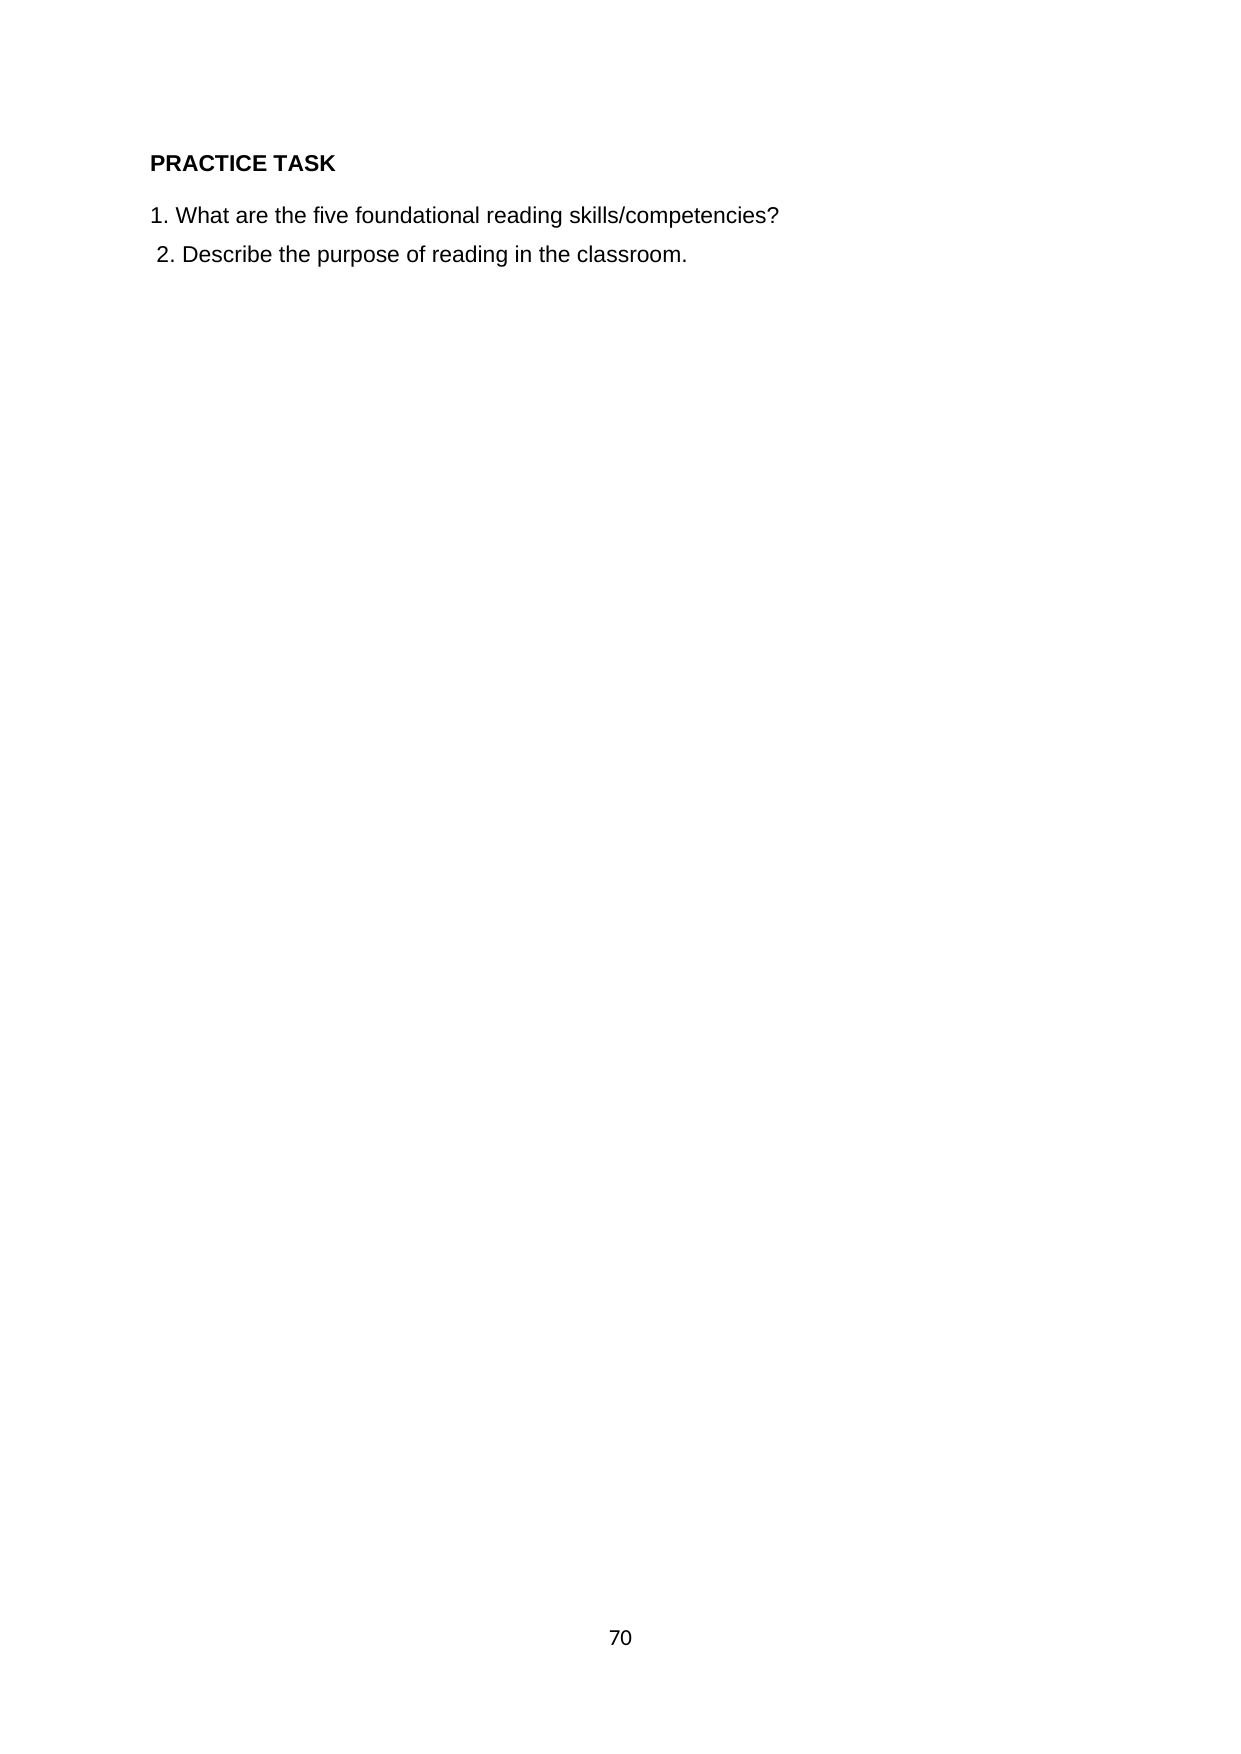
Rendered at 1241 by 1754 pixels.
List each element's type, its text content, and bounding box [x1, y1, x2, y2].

text PRACTICE TASK [150, 150, 1090, 176]
text 1. What are the five foundational reading skills/competencies? [150, 202, 1090, 228]
text 2. Describe the purpose of reading in the classroom. [150, 241, 1090, 268]
